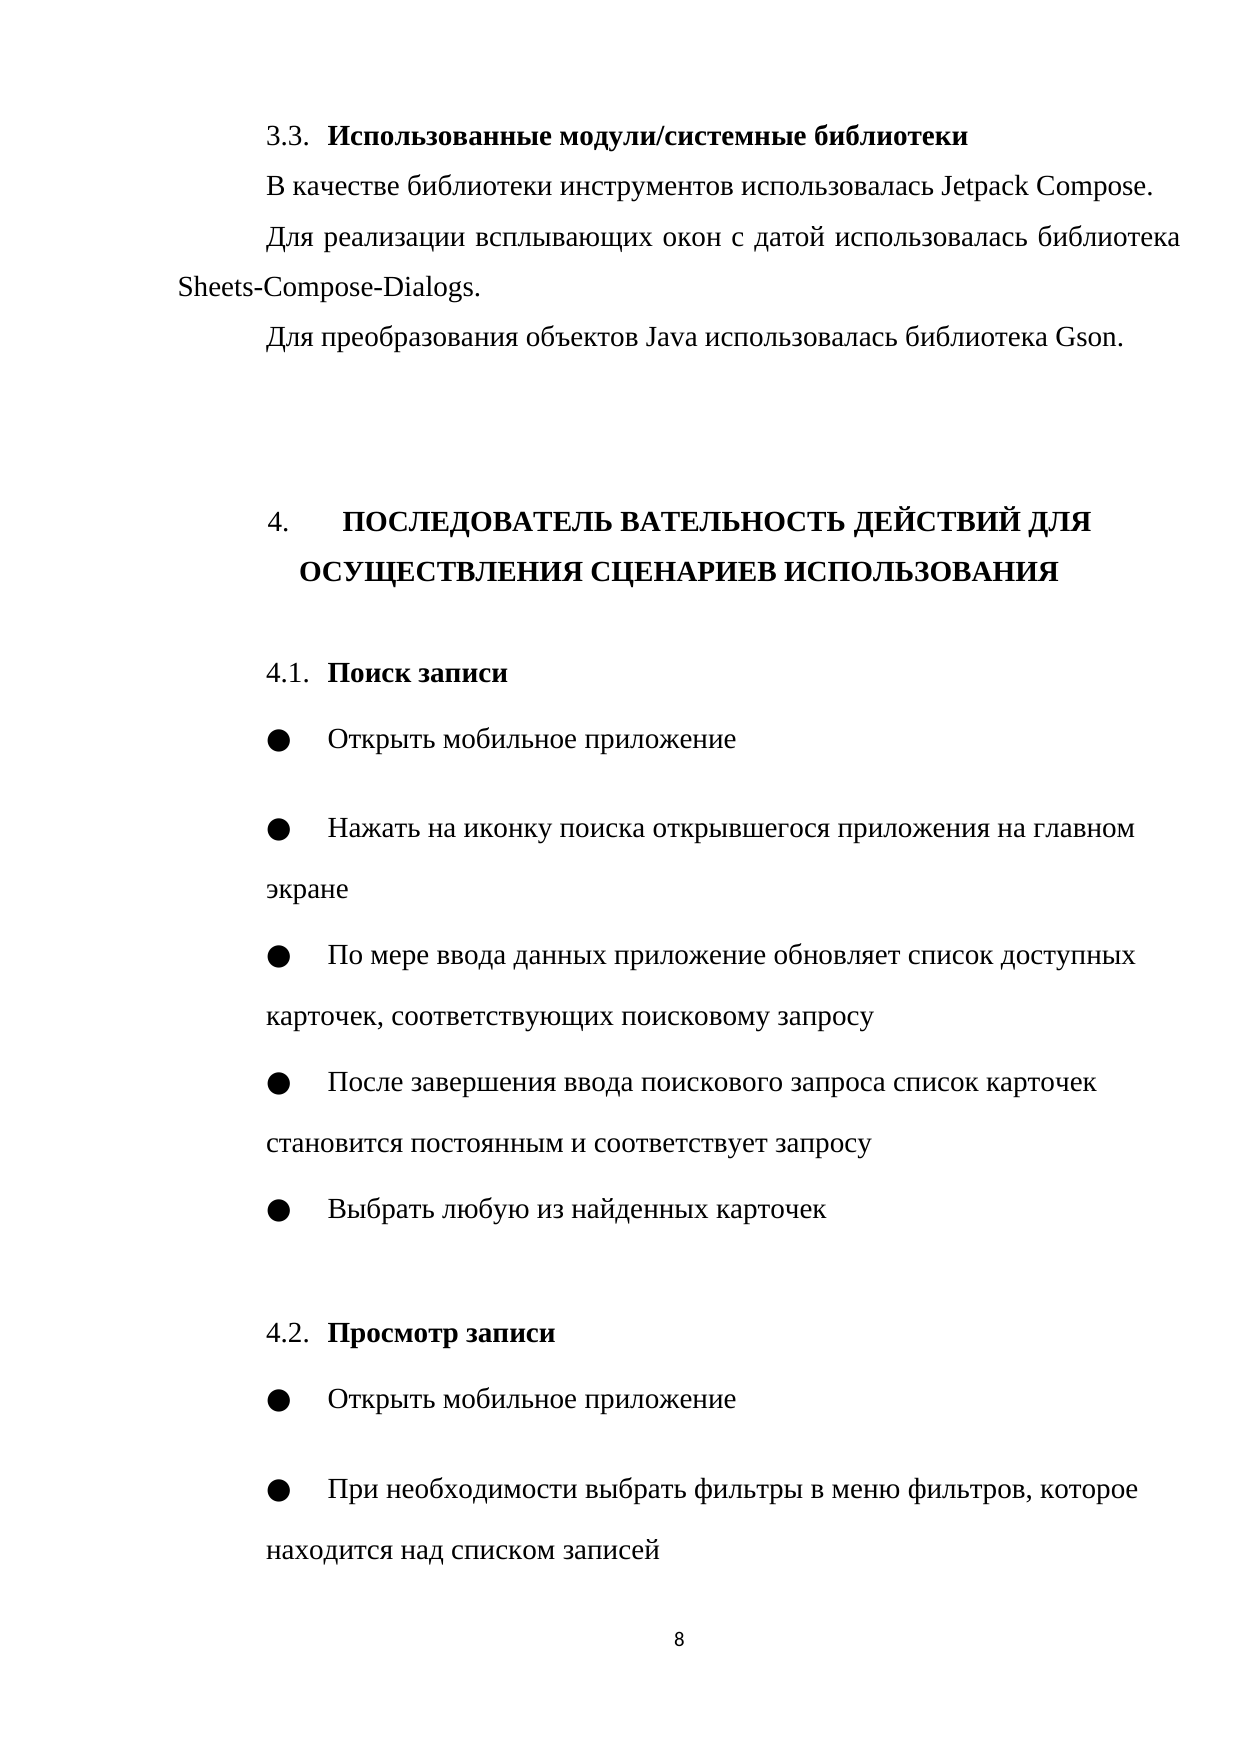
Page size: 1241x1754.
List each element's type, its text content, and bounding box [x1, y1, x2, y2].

list Открыть мобильное приложение [266, 705, 1181, 765]
list По мере ввода данных приложение обновляет список доступных карточек, соответствующих поисковому запросу [266, 922, 1181, 1032]
list Использованные модули/системные библиотеки [177, 118, 1181, 152]
list Открыть мобильное приложение [266, 1366, 1181, 1426]
list Поиск записи [177, 655, 1181, 688]
list Просмотр записи [177, 1315, 1181, 1349]
text Для реализации всплывающих окон с датой использовалась библиотека Sheets-Compose-Dialogs. [177, 219, 1181, 303]
list ПОСЛЕДОВАТЕЛЬ ВАТЕЛЬНОСТЬ ДЕЙСТВИЙ ДЛЯ ОСУЩЕСТВЛЕНИЯ СЦЕНАРИЕВ ИСПОЛЬЗОВАНИЯ [177, 504, 1181, 588]
list При необходимости выбрать фильтры в меню фильтров, которое находится над списком записей [266, 1455, 1181, 1566]
list Нажать на иконку поиска открывшегося приложения на главном экране [266, 795, 1181, 905]
list После завершения ввода поискового запроса список карточек становится постоянным и соответствует запросу [266, 1048, 1181, 1159]
text В качестве библиотеки инструментов использовалась Jetpack Compose. [177, 168, 1181, 202]
list Выбрать любую из найденных карточек [266, 1175, 1181, 1235]
text Для преобразования объектов Java использовалась библиотека Gson. [177, 319, 1181, 353]
